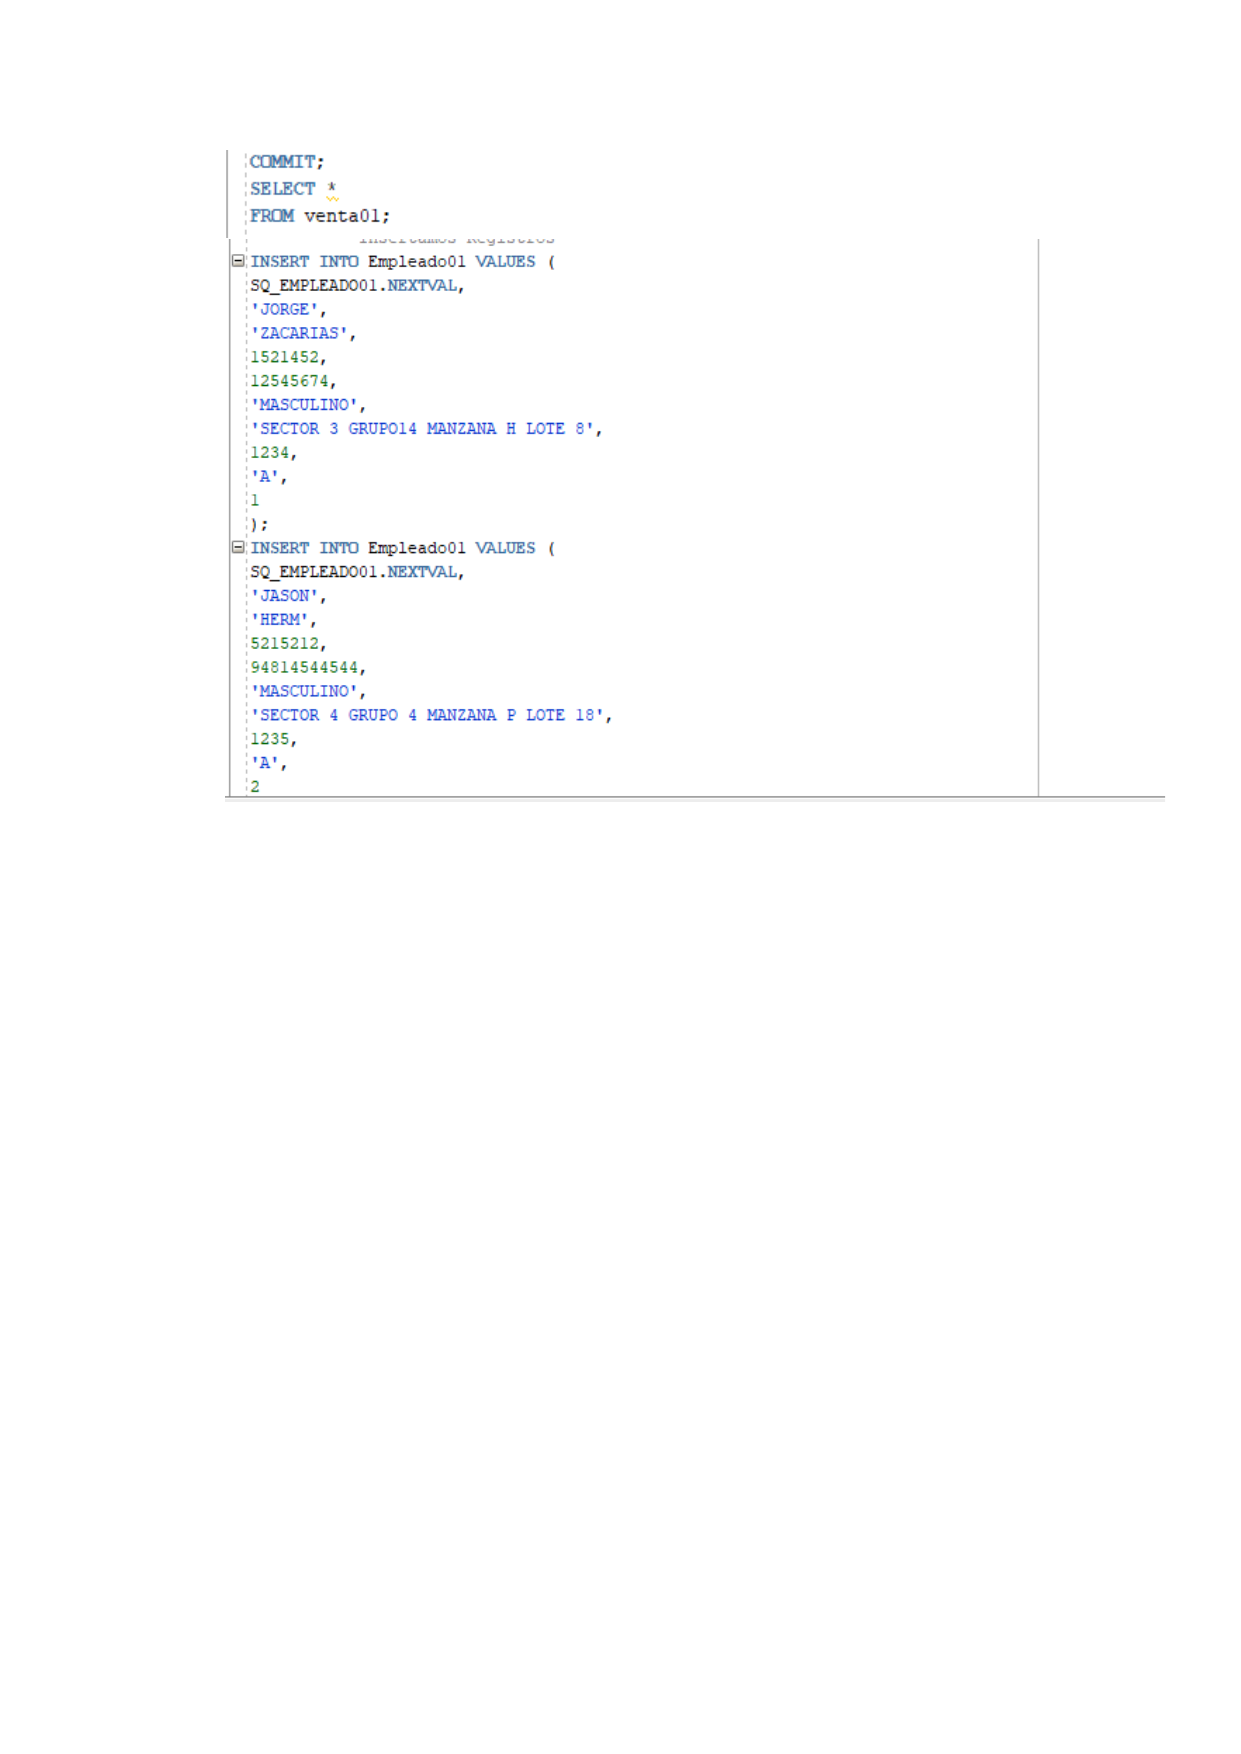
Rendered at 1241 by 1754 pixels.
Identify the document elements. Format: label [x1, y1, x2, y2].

picture [225, 239, 1166, 802]
picture [225, 150, 436, 238]
